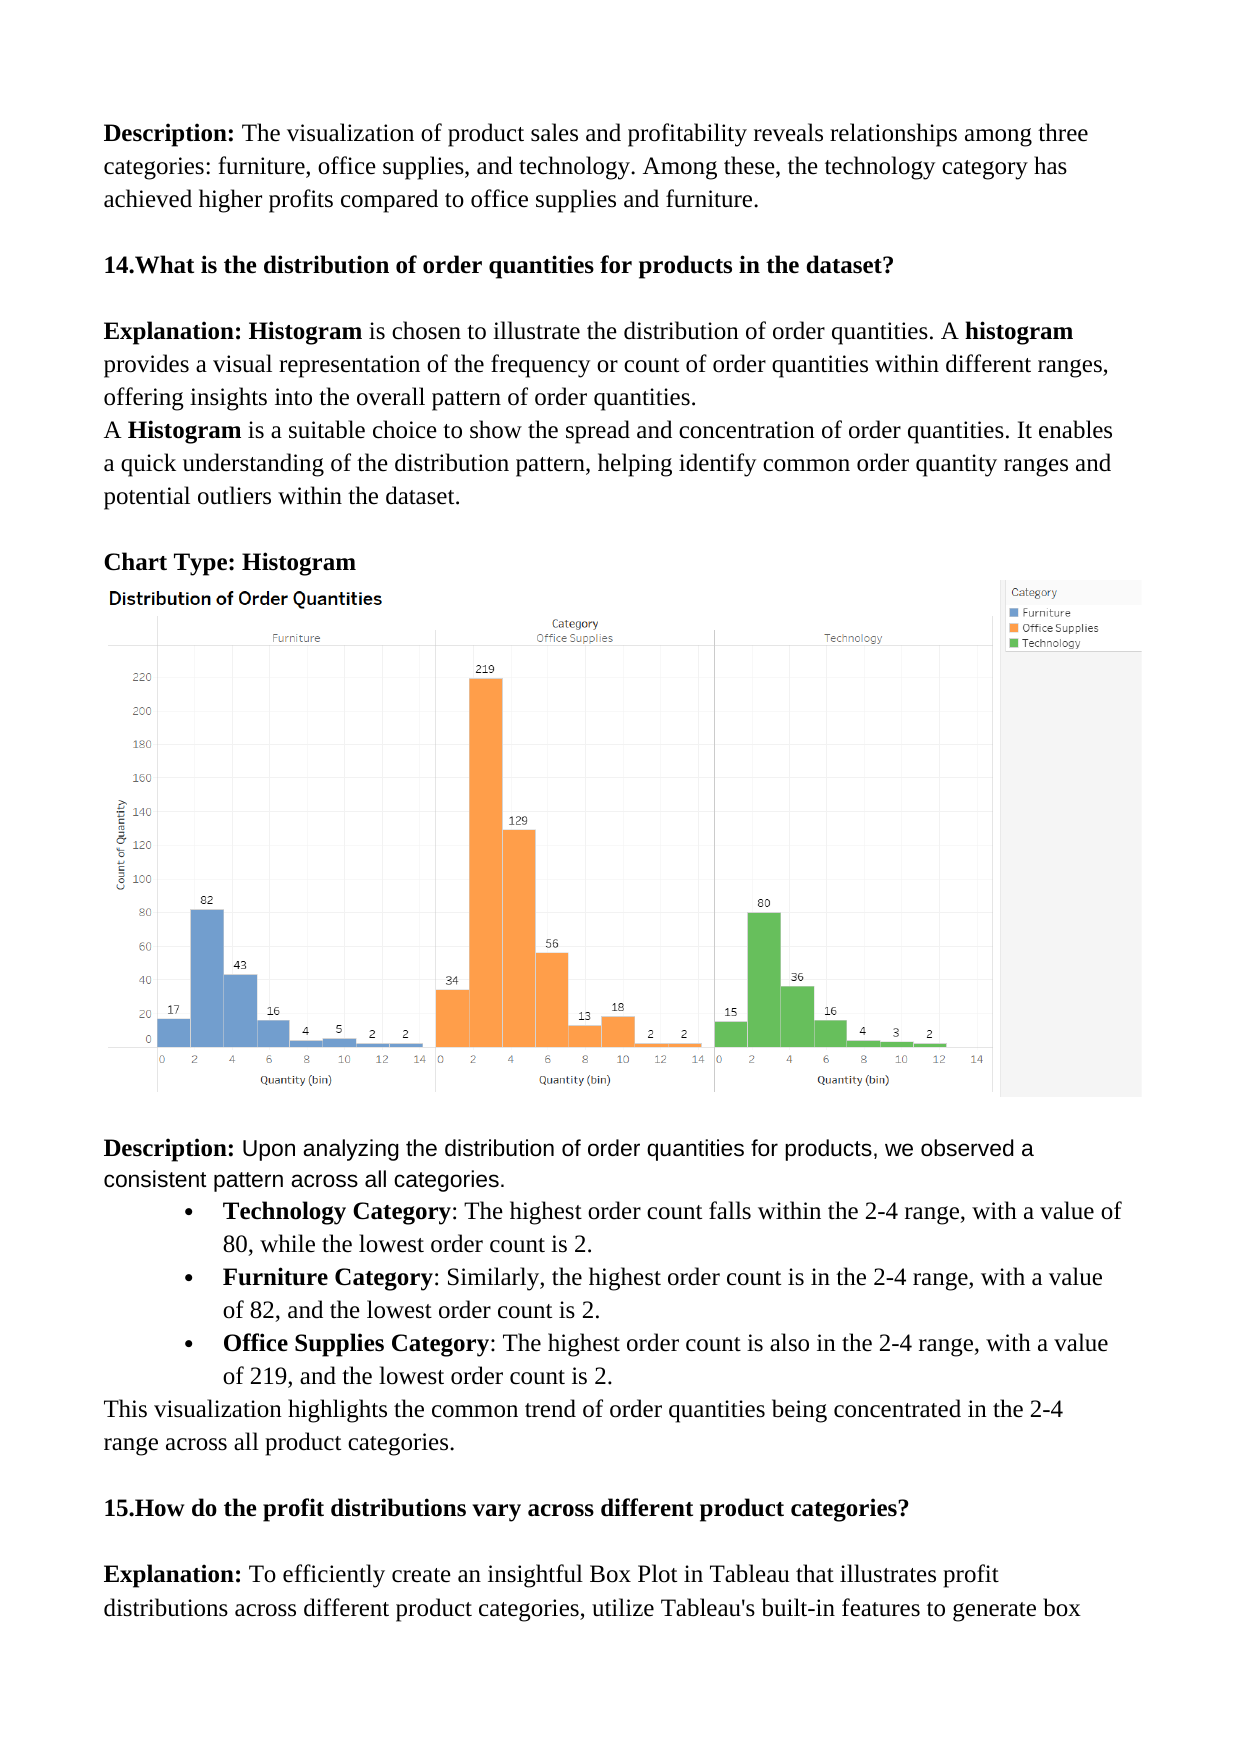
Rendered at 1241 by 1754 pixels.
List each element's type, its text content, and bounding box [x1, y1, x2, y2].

text Description: Upon analyzing the distribution of order quantities for products, we observed a consistent pattern across all categories. [103, 1133, 1122, 1192]
list Technology Category: The highest order count falls within the 2-4 range, with a value of 80, while the lowest order count is 2. [185, 1196, 1122, 1258]
text This visualization highlights the common trend of order quantities being concentrated in the 2-4 range across all product categories. [103, 1394, 1122, 1456]
picture [103, 580, 1142, 1097]
text 14.What is the distribution of order quantities for products in the dataset? [103, 250, 1122, 279]
text Chart Type: Histogram [103, 547, 1122, 576]
text 15.How do the profit distributions vary across different product categories? [103, 1493, 1122, 1522]
text Explanation: Histogram is chosen to illustrate the distribution of order quantities. A histogram provides a visual representation of the frequency or count of order quantities within different ranges, offering insights into the overall pattern of order quantities. [103, 316, 1122, 411]
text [103, 1559, 1122, 1621]
list Office Supplies Category: The highest order count is also in the 2-4 range, with a value of 219, and the lowest order count is 2. [185, 1328, 1122, 1390]
text Description: The visualization of product sales and profitability reveals relationships among three categories: furniture, office supplies, and technology. Among these, the technology category has achieved higher profits compared to office supplies and furniture. [103, 118, 1122, 213]
list Furniture Category: Similarly, the highest order count is in the 2-4 range, with a value of 82, and the lowest order count is 2. [185, 1262, 1122, 1324]
text A Histogram is a suitable choice to show the spread and concentration of order quantities. It enables a quick understanding of the distribution pattern, helping identify common order quantity ranges and potential outliers within the dataset. [103, 415, 1122, 510]
